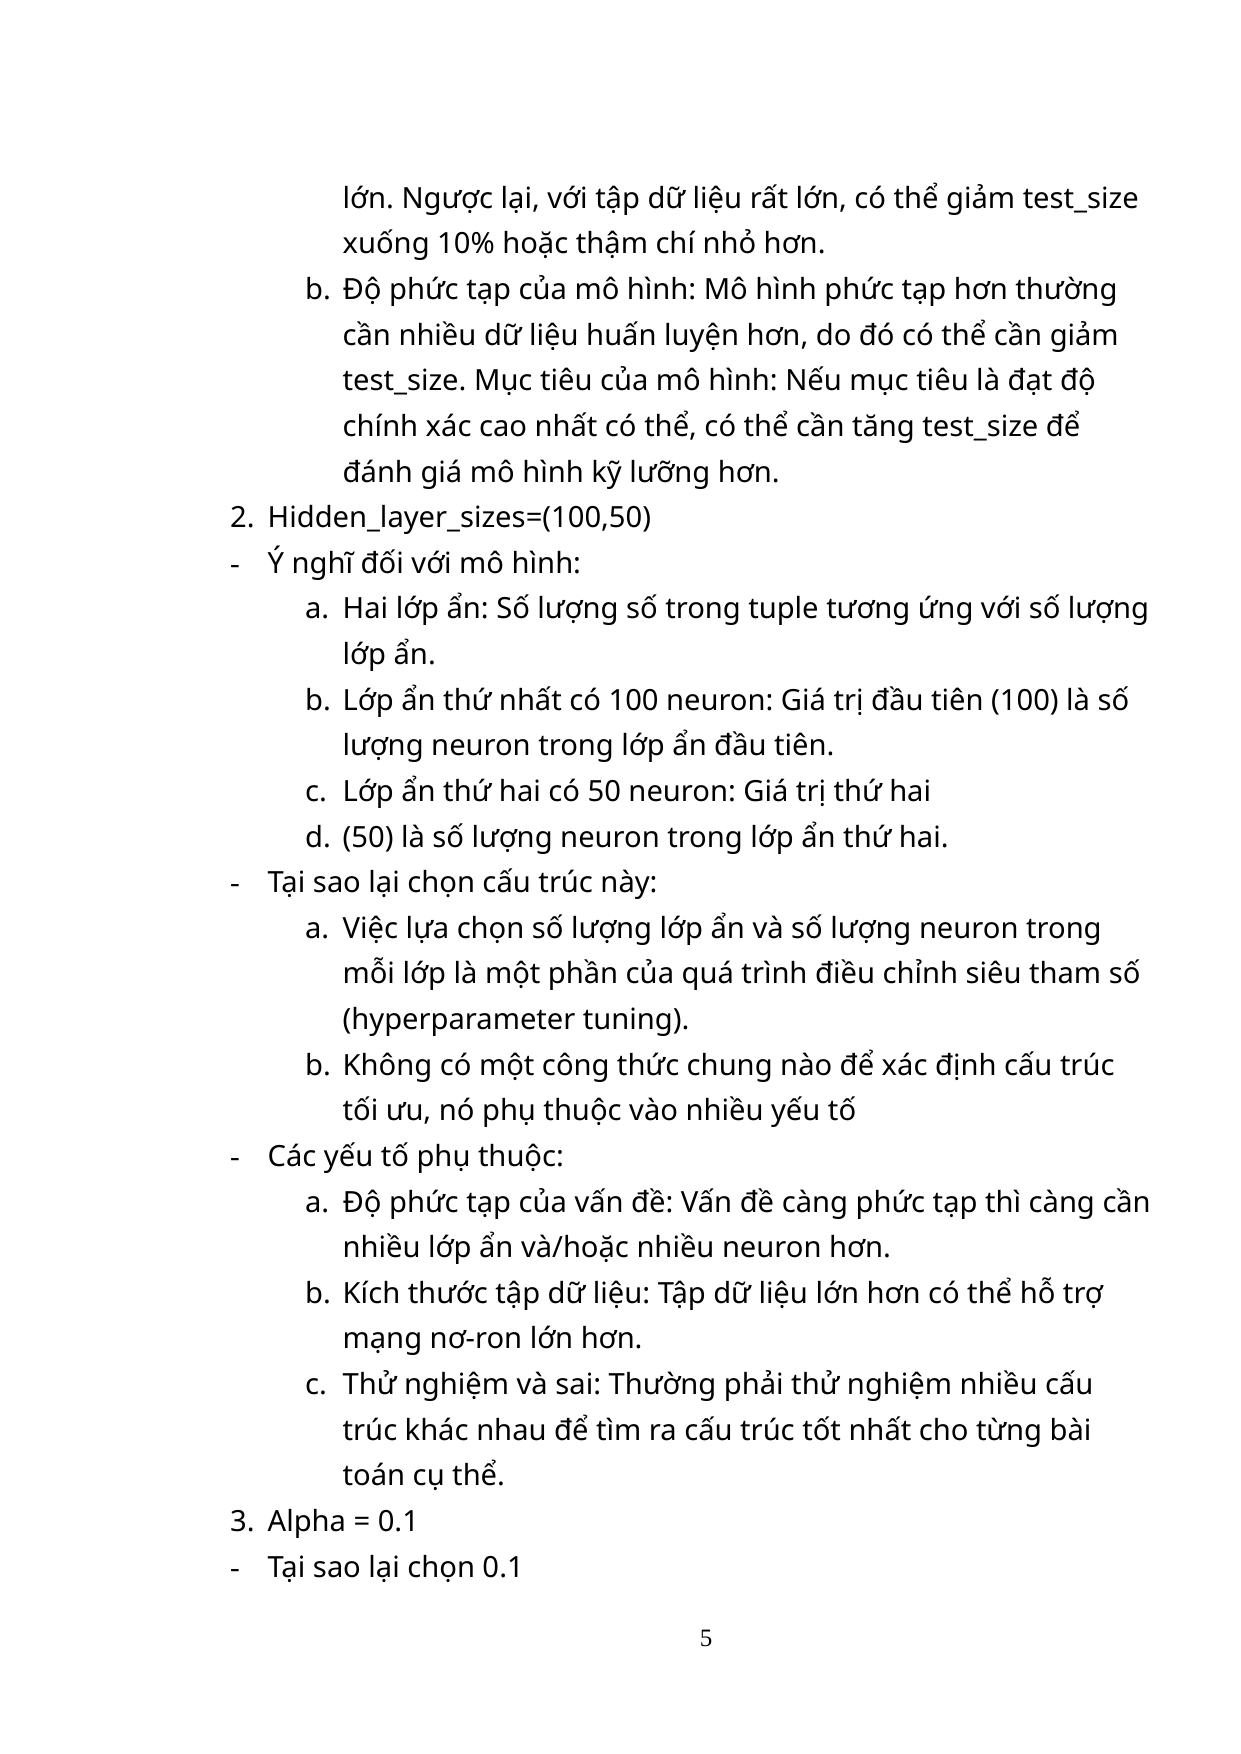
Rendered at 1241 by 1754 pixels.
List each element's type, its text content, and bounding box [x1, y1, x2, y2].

list Kích thước tập dữ liệu: Tập dữ liệu lớn hơn có thể hỗ trợ mạng nơ-ron lớn hơn. [305, 1272, 1152, 1357]
list Không có một công thức chung nào để xác định cấu trúc tối ưu, nó phụ thuộc vào nhiều yếu tố [305, 1044, 1152, 1129]
list Tại sao lại chọn 0.1 [230, 1546, 1152, 1586]
list Lớp ẩn thứ hai có 50 neuron: Giá trị thứ hai [305, 770, 1152, 810]
list Việc lựa chọn số lượng lớp ẩn và số lượng neuron trong mỗi lớp là một phần của quá trình điều chỉnh siêu tham số (hyperparameter tuning). [305, 907, 1152, 1038]
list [305, 177, 1152, 262]
list Ý nghĩ đối với mô hình: [230, 542, 1152, 582]
list Hai lớp ẩn: Số lượng số trong tuple tương ứng với số lượng lớp ẩn. [305, 588, 1152, 673]
list (50) là số lượng neuron trong lớp ẩn thứ hai. [305, 816, 1152, 856]
list Tại sao lại chọn cấu trúc này: [230, 862, 1152, 901]
list Lớp ẩn thứ nhất có 100 neuron: Giá trị đầu tiên (100) là số lượng neuron trong lớp ẩn đầu tiên. [305, 679, 1152, 764]
list Độ phức tạp của vấn đề: Vấn đề càng phức tạp thì càng cần nhiều lớp ẩn và/hoặc nhiều neuron hơn. [305, 1181, 1152, 1266]
list Alpha = 0.1 [230, 1500, 1152, 1540]
list Hidden_layer_sizes=(100,50) [230, 497, 1152, 536]
list Độ phức tạp của mô hình: Mô hình phức tạp hơn thường cần nhiều dữ liệu huấn luyện hơn, do đó có thể cần giảm test_size. Mục tiêu của mô hình: Nếu mục tiêu là đạt độ chính xác cao nhất có thể, có thể cần tăng test_size để đánh giá mô hình kỹ lưỡng hơn. [305, 268, 1152, 491]
list Thử nghiệm và sai: Thường phải thử nghiệm nhiều cấu trúc khác nhau để tìm ra cấu trúc tốt nhất cho từng bài toán cụ thể. [305, 1363, 1152, 1494]
list Các yếu tố phụ thuộc: [230, 1135, 1152, 1175]
